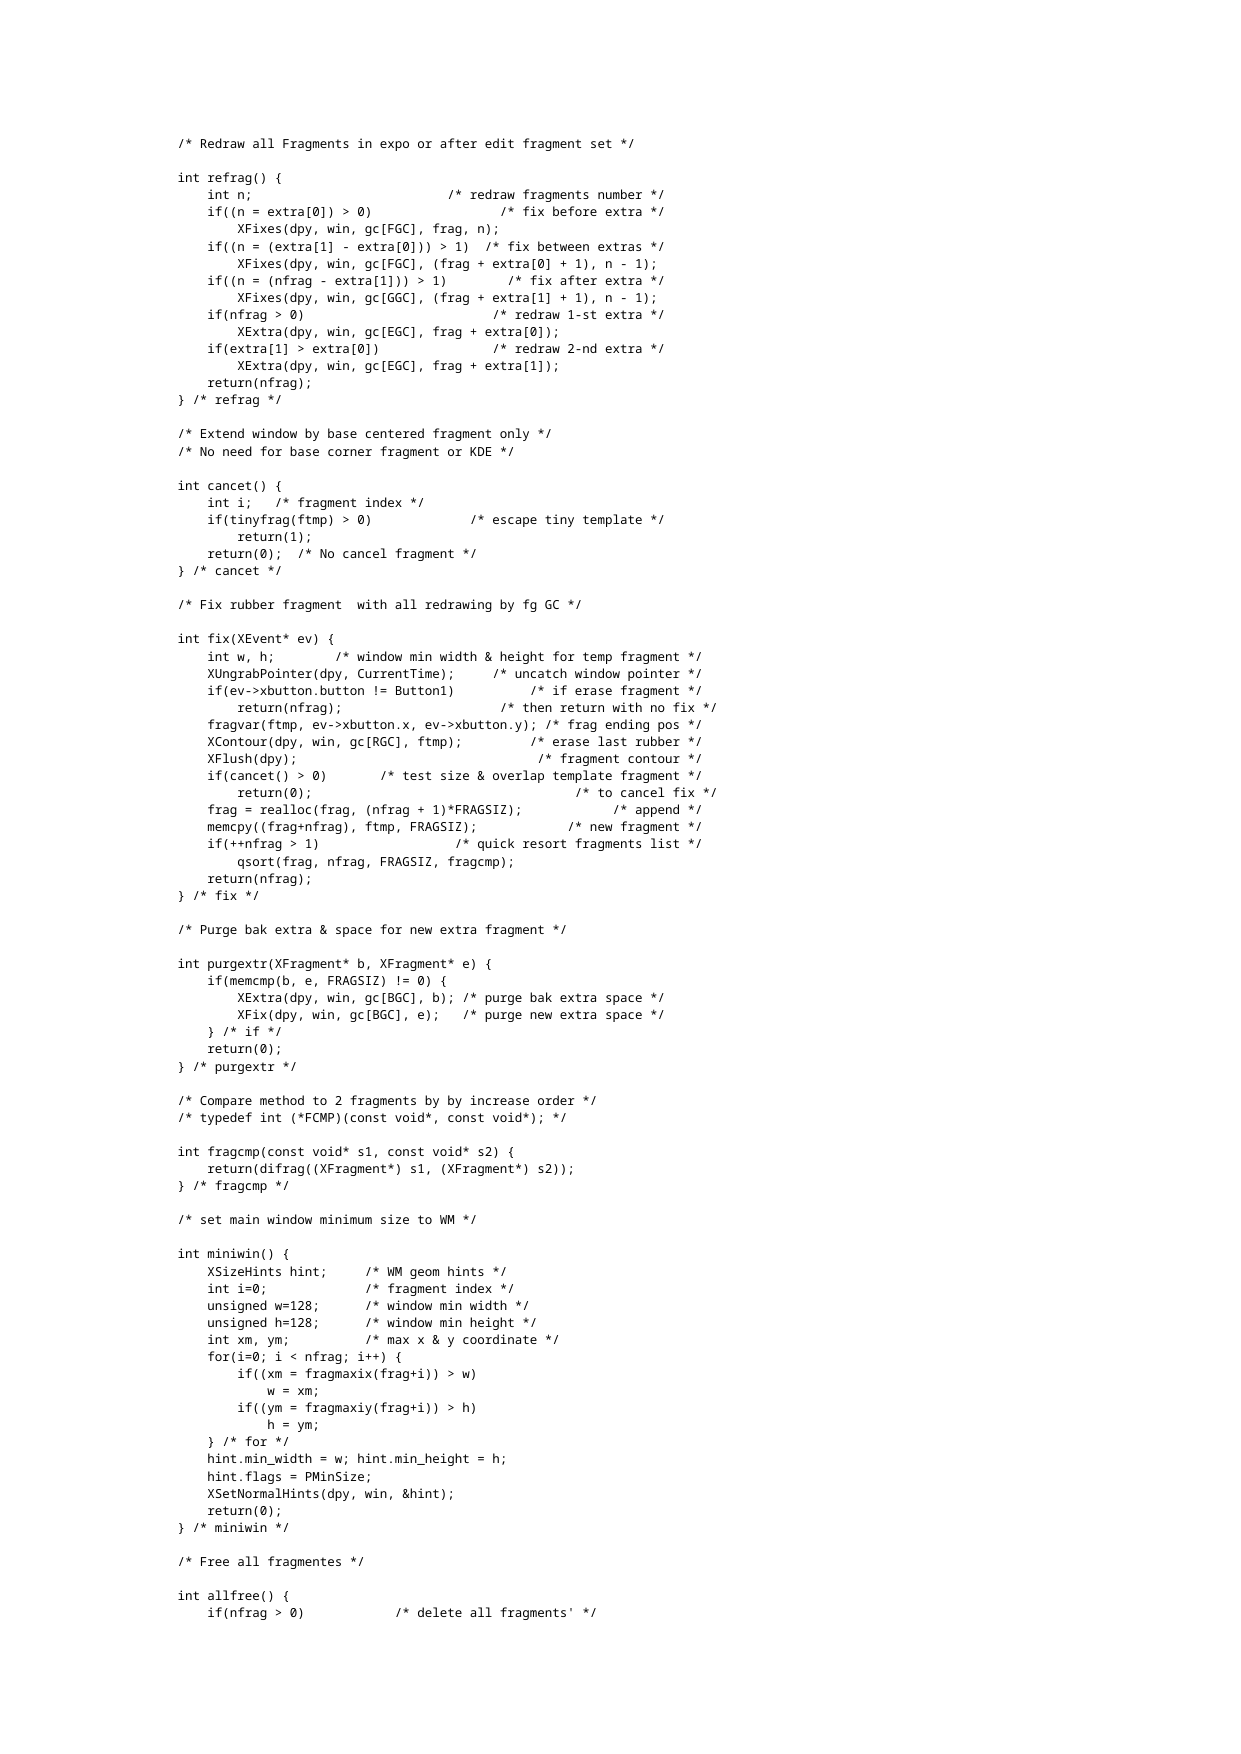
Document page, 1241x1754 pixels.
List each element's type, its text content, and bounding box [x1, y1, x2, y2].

text return(difrag((XFragment*) s1, (XFragment*) s2)); [177, 1160, 1152, 1177]
text XExtra(dpy, win, gc[EGC], frag + extra[0]); [177, 323, 1152, 340]
text if(extra[1] > extra[0]) /* redraw 2-nd extra */ [177, 340, 1152, 357]
text int fix(XEvent* ev) { [177, 631, 1152, 648]
text XSetNormalHints(dpy, win, &hint); [177, 1485, 1152, 1502]
text hint.min_width = w; hint.min_height = h; [177, 1451, 1152, 1468]
text unsigned h=128; /* window min height */ [177, 1314, 1152, 1331]
text int fragcmp(const void* s1, const void* s2) { [177, 1143, 1152, 1160]
text XContour(dpy, win, gc[RGC], ftmp); /* erase last rubber */ [177, 733, 1152, 750]
text if((n = (nfrag - extra[1])) > 1) /* fix after extra */ [177, 272, 1152, 289]
text return(0); [177, 1502, 1152, 1519]
text return(1); [177, 528, 1152, 545]
text } /* fragcmp */ [177, 1177, 1152, 1194]
text int refrag() { [177, 169, 1152, 186]
text if(nfrag > 0) /* redraw 1-st extra */ [177, 306, 1152, 323]
text if((xm = fragmaxix(frag+i)) > w) [177, 1365, 1152, 1382]
text /* Free all fragmentes */ [177, 1553, 1152, 1570]
text /* Redraw all Fragments in expo or after edit fragment set */ [177, 135, 1152, 152]
text int xm, ym; /* max x & y coordinate */ [177, 1331, 1152, 1348]
text XSizeHints hint; /* WM geom hints */ [177, 1263, 1152, 1280]
text XFixes(dpy, win, gc[GGC], (frag + extra[1] + 1), n - 1); [177, 289, 1152, 306]
text } /* purgextr */ [177, 1058, 1152, 1075]
text if(++nfrag > 1) /* quick resort fragments list */ [177, 836, 1152, 853]
text return(nfrag); [177, 870, 1152, 887]
text /* Fix rubber fragment with all redrawing by fg GC */ [177, 596, 1152, 613]
text XExtra(dpy, win, gc[EGC], frag + extra[1]); [177, 357, 1152, 374]
text int cancet() { [177, 477, 1152, 494]
text /* No need for base corner fragment or KDE */ [177, 443, 1152, 460]
text } /* if */ [177, 1023, 1152, 1041]
text if((n = extra[0]) > 0) /* fix before extra */ [177, 203, 1152, 221]
text } /* refrag */ [177, 391, 1152, 408]
text } /* fix */ [177, 887, 1152, 904]
text return(0); /* No cancel fragment */ [177, 545, 1152, 562]
text XFixes(dpy, win, gc[FGC], (frag + extra[0] + 1), n - 1); [177, 255, 1152, 272]
text if((ym = fragmaxiy(frag+i)) > h) [177, 1399, 1152, 1416]
text } /* miniwin */ [177, 1519, 1152, 1536]
text XFlush(dpy); /* fragment contour */ [177, 750, 1152, 767]
text XUngrabPointer(dpy, CurrentTime); /* uncatch window pointer */ [177, 665, 1152, 682]
text return(0); /* to cancel fix */ [177, 784, 1152, 801]
text int n; /* redraw fragments number */ [177, 186, 1152, 203]
text w = xm; [177, 1382, 1152, 1399]
text for(i=0; i < nfrag; i++) { [177, 1348, 1152, 1365]
text XExtra(dpy, win, gc[BGC], b); /* purge bak extra space */ [177, 989, 1152, 1006]
text int w, h; /* window min width & height for temp fragment */ [177, 648, 1152, 665]
text hint.flags = PMinSize; [177, 1468, 1152, 1485]
text } /* cancet */ [177, 562, 1152, 579]
text int purgextr(XFragment* b, XFragment* e) { [177, 955, 1152, 972]
text } /* for */ [177, 1433, 1152, 1451]
text qsort(frag, nfrag, FRAGSIZ, fragcmp); [177, 853, 1152, 870]
text memcpy((frag+nfrag), ftmp, FRAGSIZ); /* new fragment */ [177, 818, 1152, 836]
text if(nfrag > 0) /* delete all fragments' */ [177, 1604, 1152, 1621]
text unsigned w=128; /* window min width */ [177, 1297, 1152, 1314]
text h = ym; [177, 1416, 1152, 1433]
text int i; /* fragment index */ [177, 494, 1152, 511]
text if(ev->xbutton.button != Button1) /* if erase fragment */ [177, 682, 1152, 699]
text if(memcmp(b, e, FRAGSIZ) != 0) { [177, 972, 1152, 989]
text return(0); [177, 1041, 1152, 1058]
text if(tinyfrag(ftmp) > 0) /* escape tiny template */ [177, 511, 1152, 528]
text int miniwin() { [177, 1246, 1152, 1263]
text return(nfrag); [177, 374, 1152, 391]
text XFixes(dpy, win, gc[FGC], frag, n); [177, 221, 1152, 238]
text /* Compare method to 2 fragments by by increase order */ [177, 1092, 1152, 1109]
text /* set main window minimum size to WM */ [177, 1211, 1152, 1228]
text if((n = (extra[1] - extra[0])) > 1) /* fix between extras */ [177, 238, 1152, 255]
text /* Extend window by base centered fragment only */ [177, 426, 1152, 443]
text if(cancet() > 0) /* test size & overlap template fragment */ [177, 767, 1152, 784]
text XFix(dpy, win, gc[BGC], e); /* purge new extra space */ [177, 1006, 1152, 1023]
text /* Purge bak extra & space for new extra fragment */ [177, 921, 1152, 938]
text int allfree() { [177, 1587, 1152, 1604]
text int i=0; /* fragment index */ [177, 1280, 1152, 1297]
text /* typedef int (*FCMP)(const void*, const void*); */ [177, 1109, 1152, 1126]
text fragvar(ftmp, ev->xbutton.x, ev->xbutton.y); /* frag ending pos */ [177, 716, 1152, 733]
text frag = realloc(frag, (nfrag + 1)*FRAGSIZ); /* append */ [177, 801, 1152, 818]
text return(nfrag); /* then return with no fix */ [177, 699, 1152, 716]
